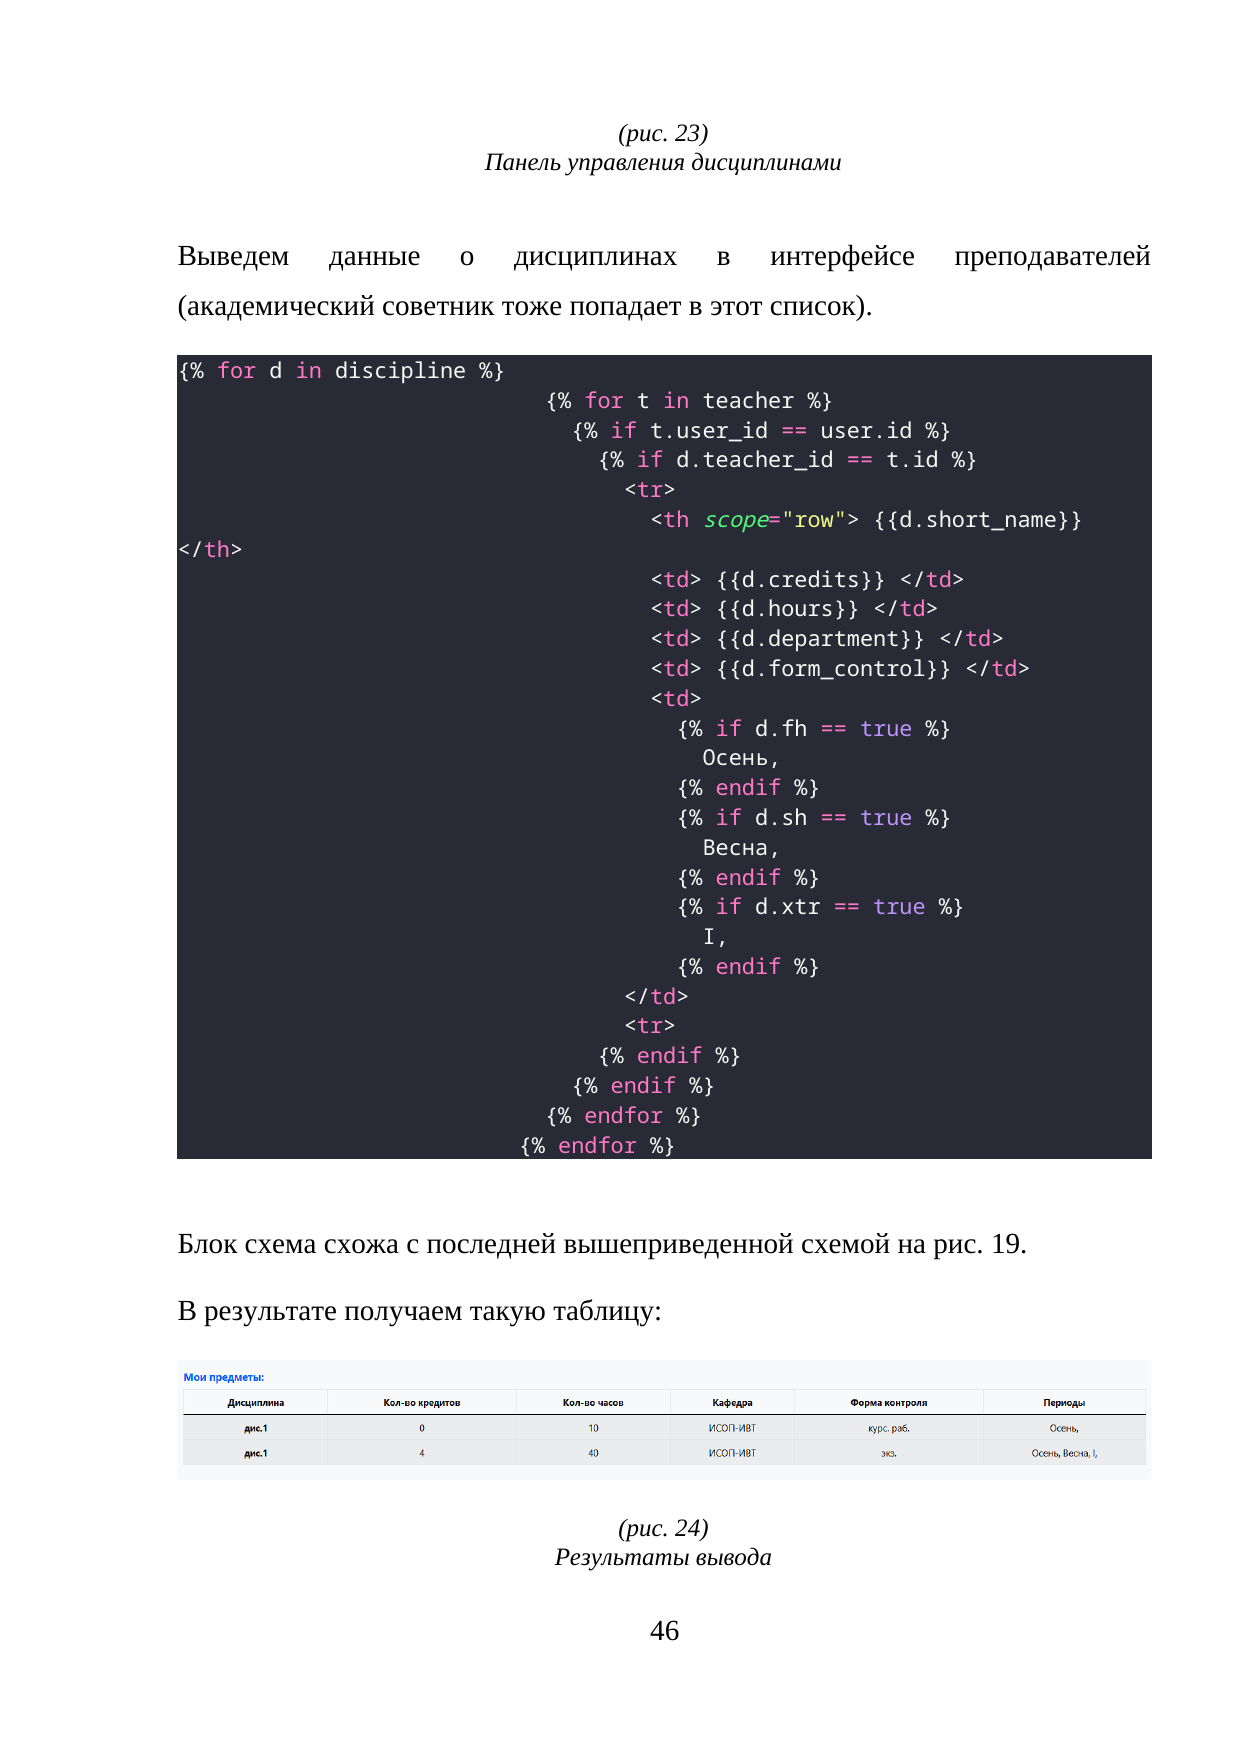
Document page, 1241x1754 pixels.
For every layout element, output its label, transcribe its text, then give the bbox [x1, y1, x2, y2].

text <td> {{d.department}} </td> [177, 623, 1152, 653]
picture [177, 1360, 1152, 1480]
text </td> [177, 981, 1152, 1010]
text I, [177, 921, 1152, 951]
text {% if d.fh == true %} [177, 712, 1152, 742]
text {% endif %} [177, 1070, 1152, 1100]
text Блок схема схожа с последней вышеприведенной схемой на рис. 19. [177, 1226, 1152, 1260]
text {% endif %} [177, 1040, 1152, 1070]
text {% endif %} [177, 951, 1152, 981]
text {% endif %} [177, 772, 1152, 802]
text (рис. 23) Панель управления дисциплинами [177, 118, 1152, 176]
text {% endif %} [177, 861, 1152, 891]
text Осень, [177, 742, 1152, 772]
text <td> {{d.form_control}} </td> [177, 653, 1152, 683]
text <td> {{d.credits}} </td> [177, 563, 1152, 593]
text {% endfor %} [177, 1129, 1152, 1159]
text <tr> [177, 474, 1152, 504]
text {% for t in teacher %} [177, 385, 1152, 414]
text <tr> [177, 1010, 1152, 1040]
text {% if t.user_id == user.id %} [177, 414, 1152, 444]
text {% endfor %} [177, 1100, 1152, 1129]
text <th scope="row"> {{d.short_name}} </th> [177, 504, 1152, 563]
text Выведем данные о дисциплинах в интерфейсе преподавателей (академический советник тоже попадает в этот список). [177, 238, 1152, 322]
text Весна, [177, 832, 1152, 861]
text <td> {{d.hours}} </td> [177, 593, 1152, 623]
text (рис. 24) Результаты вывода [177, 1513, 1152, 1570]
text {% if d.sh == true %} [177, 802, 1152, 832]
text {% for d in discipline %} [177, 355, 1152, 385]
text {% if d.xtr == true %} [177, 891, 1152, 921]
text <td> [177, 683, 1152, 712]
text {% if d.teacher_id == t.id %} [177, 444, 1152, 474]
text В результате получаем такую таблицу: [177, 1293, 1152, 1327]
